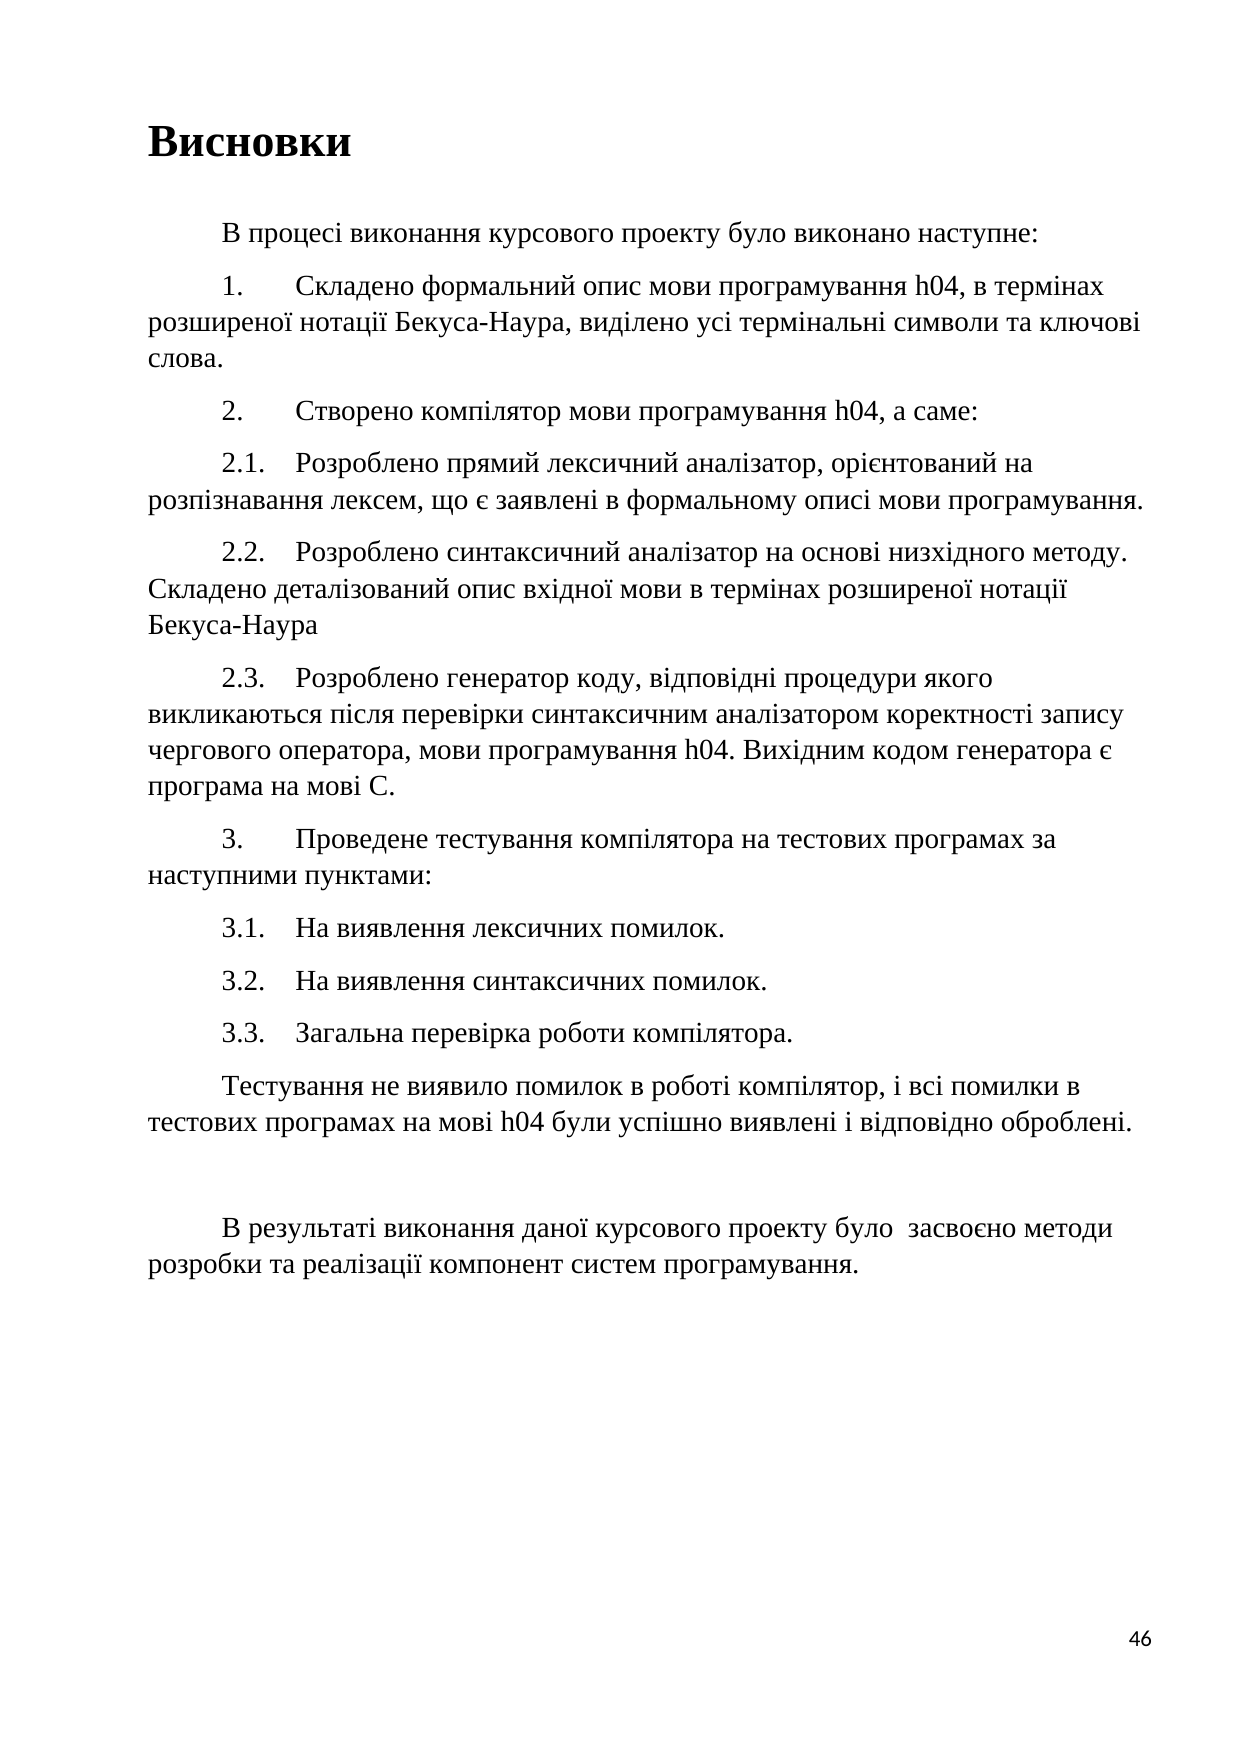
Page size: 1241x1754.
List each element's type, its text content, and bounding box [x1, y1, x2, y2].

text 2.1. Розроблено прямий лексичний аналізатор, орієнтований на розпізнавання лексем, що є заявлені в формальному описі мови програмування. [148, 446, 1152, 515]
text Тестування не виявило помилок в роботі компілятор, і всі помилки в тестових програмах на мові h04 були успішно виявлені і відповідно оброблені. [148, 1068, 1152, 1138]
text 3.1. На виявлення лексичних помилок. [148, 910, 1152, 943]
list Висновки [148, 113, 1152, 166]
text 1. Складено формальний опис мови програмування h04, в термінах розширеної нотації Бекуса-Наура, виділено усі термінальні символи та ключові слова. [148, 268, 1152, 373]
text В процесі виконання курсового проекту було виконано наступне: [148, 215, 1152, 248]
text 3.2. На виявлення синтаксичних помилок. [148, 963, 1152, 996]
text 2.3. Розроблено генератор коду, відповідні процедури якого викликаються після перевірки синтаксичним аналізатором коректності запису чергового оператора, мови програмування h04. Вихідним кодом генератора є програма на мові C. [148, 660, 1152, 802]
text 2.2. Розроблено синтаксичний аналізатор на основі низхідного методу. Складено деталізований опис вхідної мови в термінах розширеної нотації Бекуса-Наура [148, 534, 1152, 640]
text В результаті виконання даної курсового проекту було засвоєно методи розробки та реалізації компонент систем програмування. [148, 1210, 1152, 1280]
text 3. Проведене тестування компілятора на тестових програмах за наступними пунктами: [148, 821, 1152, 891]
text 3.3. Загальна перевірка роботи компілятора. [148, 1016, 1152, 1049]
text 2. Створено компілятор мови програмування h04, а саме: [148, 393, 1152, 426]
